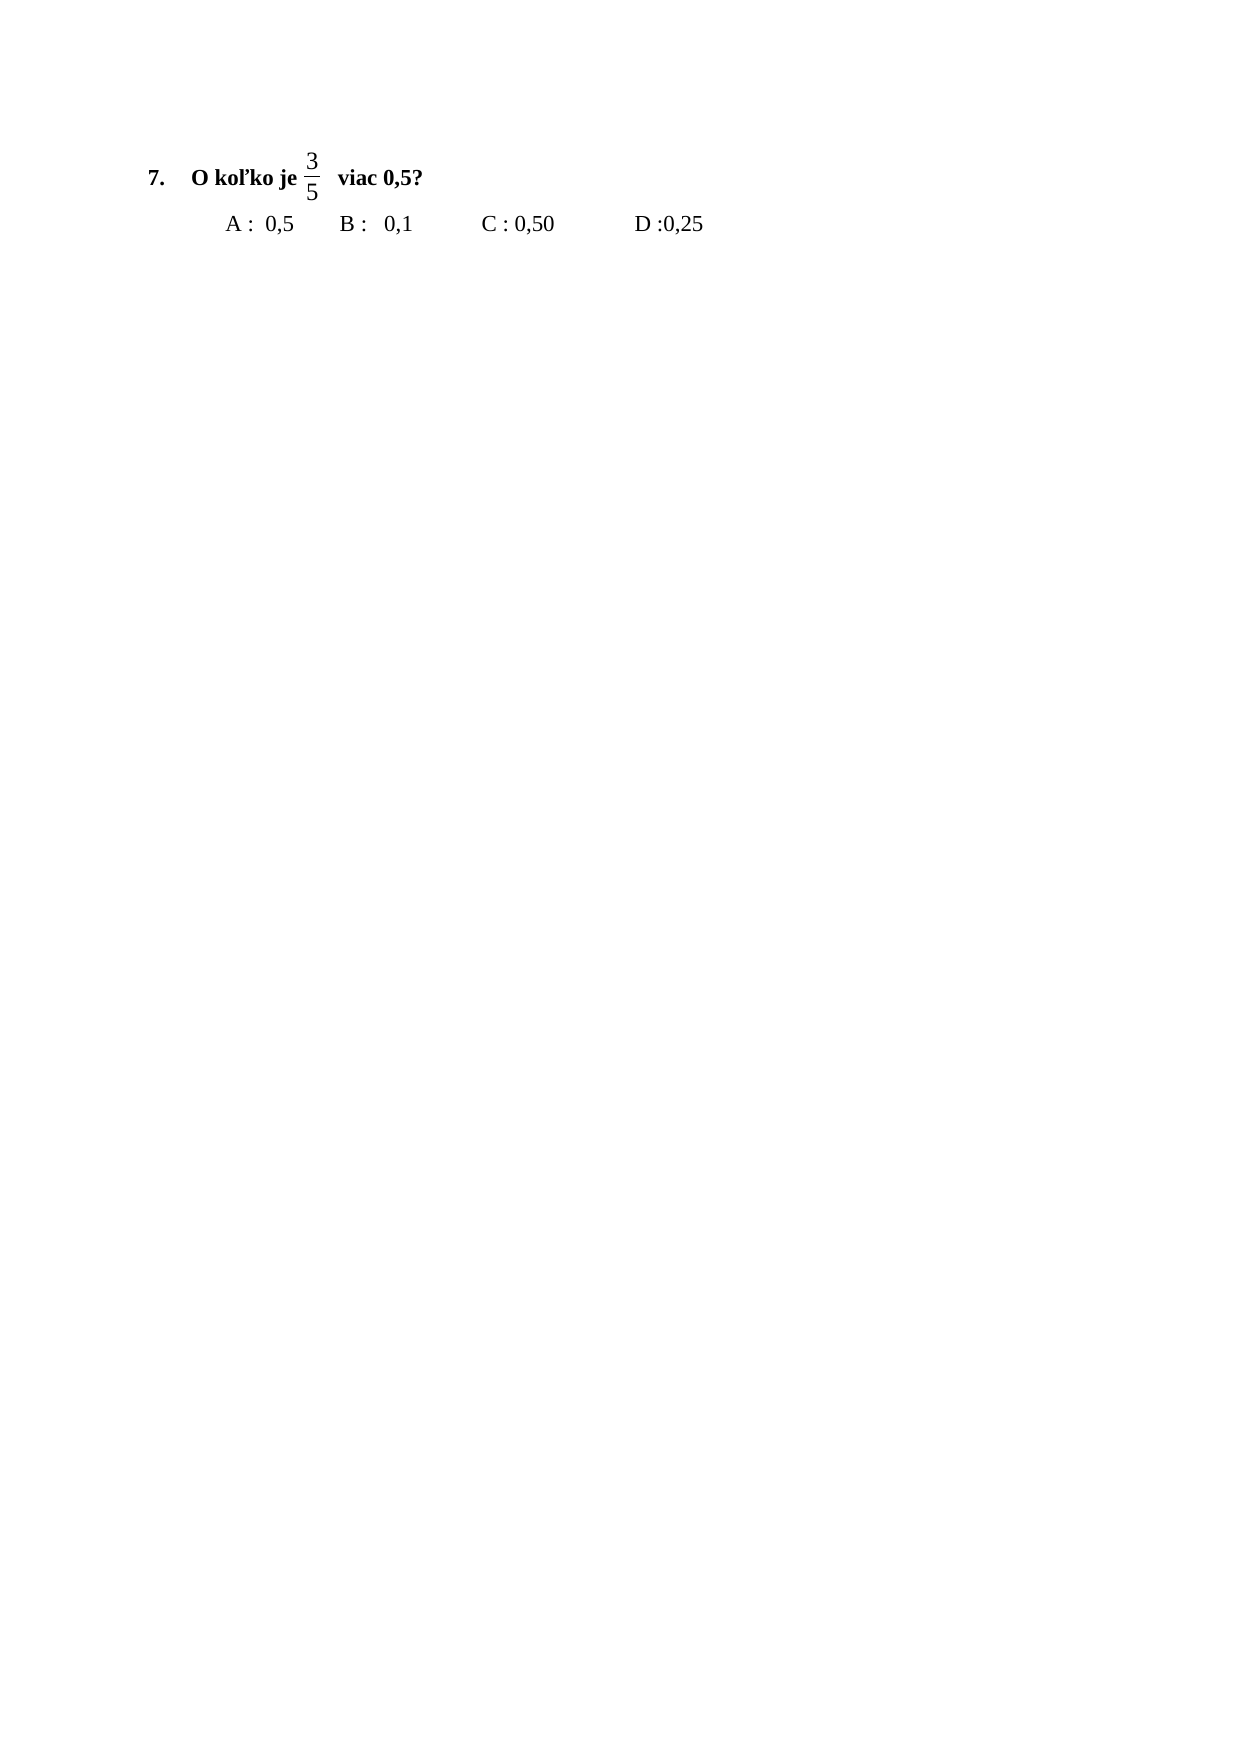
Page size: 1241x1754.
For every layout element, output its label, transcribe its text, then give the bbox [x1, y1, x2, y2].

list A : 0,5 B : 0,1 C : 0,50 D :0,25 [185, 210, 1093, 237]
list O koľko je viac 0,5? [148, 148, 1093, 207]
